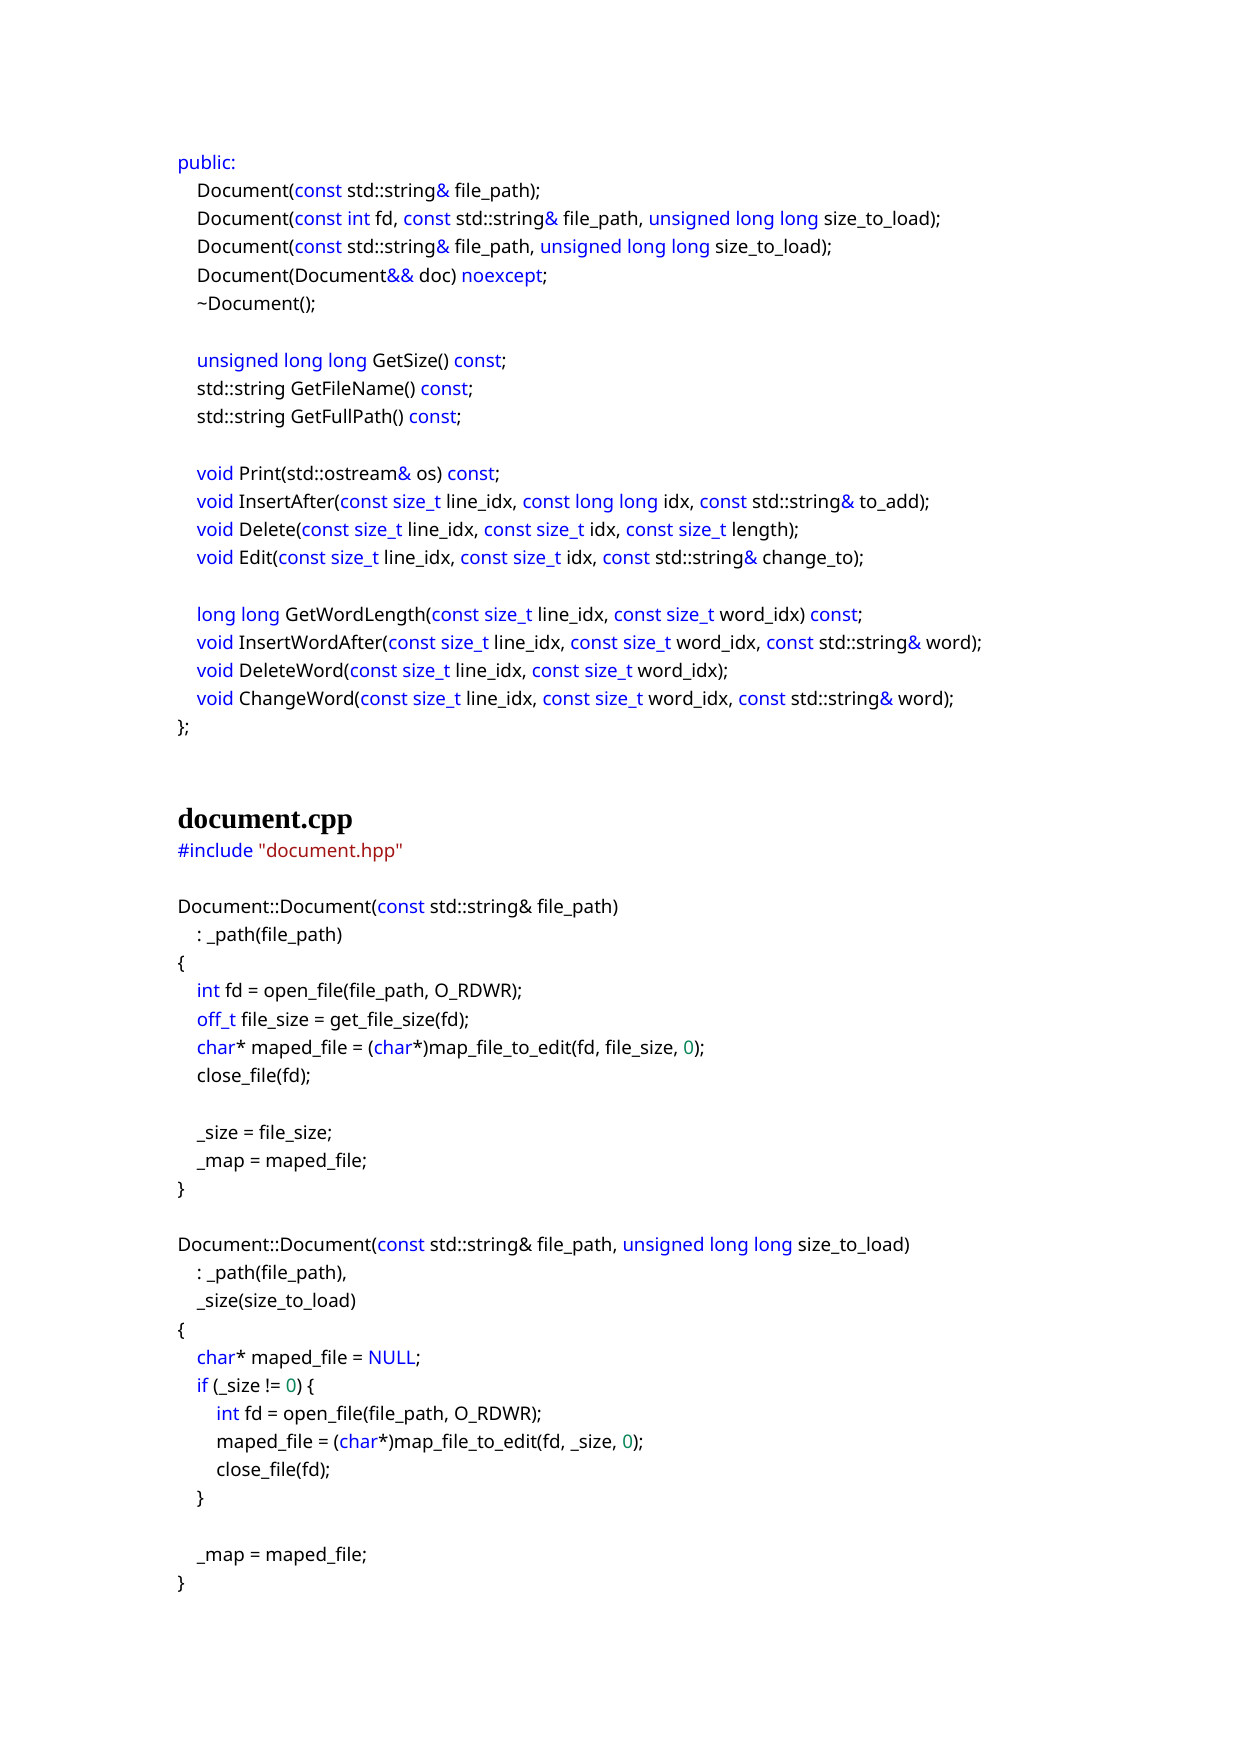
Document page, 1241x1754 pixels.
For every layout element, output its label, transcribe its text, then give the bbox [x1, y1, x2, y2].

text void ChangeWord(const size_t line_idx, const size_t word_idx, const std::string& word); [177, 683, 1152, 711]
text unsigned long long GetSize() const; [177, 344, 1152, 372]
text #include "document.hpp" [177, 834, 1152, 863]
text int fd = open_file(file_path, O_RDWR); [177, 1398, 1152, 1426]
text std::string GetFullPath() const; [177, 401, 1152, 429]
text Document(const int fd, const std::string& file_path, unsigned long long size_to_load); [177, 203, 1152, 231]
text if (_size != 0) { [177, 1369, 1152, 1398]
text { [177, 1313, 1152, 1341]
text void InsertWordAfter(const size_t line_idx, const size_t word_idx, const std::string& word); [177, 627, 1152, 655]
text int fd = open_file(file_path, O_RDWR); [177, 975, 1152, 1003]
text _map = maped_file; [177, 1539, 1152, 1567]
text } [177, 1173, 1152, 1201]
text void DeleteWord(const size_t line_idx, const size_t word_idx); [177, 655, 1152, 683]
text } [177, 1567, 1152, 1595]
text close_file(fd); [177, 1454, 1152, 1482]
text _size(size_to_load) [177, 1285, 1152, 1313]
text Document(const std::string& file_path); [177, 175, 1152, 203]
text Document(Document&& doc) noexcept; [177, 259, 1152, 287]
text : _path(file_path) [177, 919, 1152, 947]
text void Delete(const size_t line_idx, const size_t idx, const size_t length); [177, 514, 1152, 542]
text Document(const std::string& file_path, unsigned long long size_to_load); [177, 231, 1152, 259]
text } [177, 1482, 1152, 1510]
text public: [177, 147, 1152, 175]
text void Edit(const size_t line_idx, const size_t idx, const std::string& change_to); [177, 542, 1152, 570]
text { [177, 947, 1152, 975]
text Document::Document(const std::string& file_path, unsigned long long size_to_load) [177, 1229, 1152, 1257]
text _map = maped_file; [177, 1144, 1152, 1173]
text std::string GetFileName() const; [177, 372, 1152, 401]
text void Print(std::ostream& os) const; [177, 457, 1152, 486]
text off_t file_size = get_file_size(fd); [177, 1003, 1152, 1031]
text }; [177, 711, 1152, 739]
text : _path(file_path), [177, 1257, 1152, 1285]
text _size = file_size; [177, 1116, 1152, 1144]
text long long GetWordLength(const size_t line_idx, const size_t word_idx) const; [177, 599, 1152, 627]
text char* maped_file = NULL; [177, 1341, 1152, 1369]
text close_file(fd); [177, 1059, 1152, 1088]
text char* maped_file = (char*)map_file_to_edit(fd, file_size, 0); [177, 1031, 1152, 1059]
text void InsertAfter(const size_t line_idx, const long long idx, const std::string& to_add); [177, 486, 1152, 514]
text ~Document(); [177, 287, 1152, 316]
text maped_file = (char*)map_file_to_edit(fd, _size, 0); [177, 1426, 1152, 1454]
text Document::Document(const std::string& file_path) [177, 891, 1152, 919]
text document.cpp [177, 801, 1152, 834]
